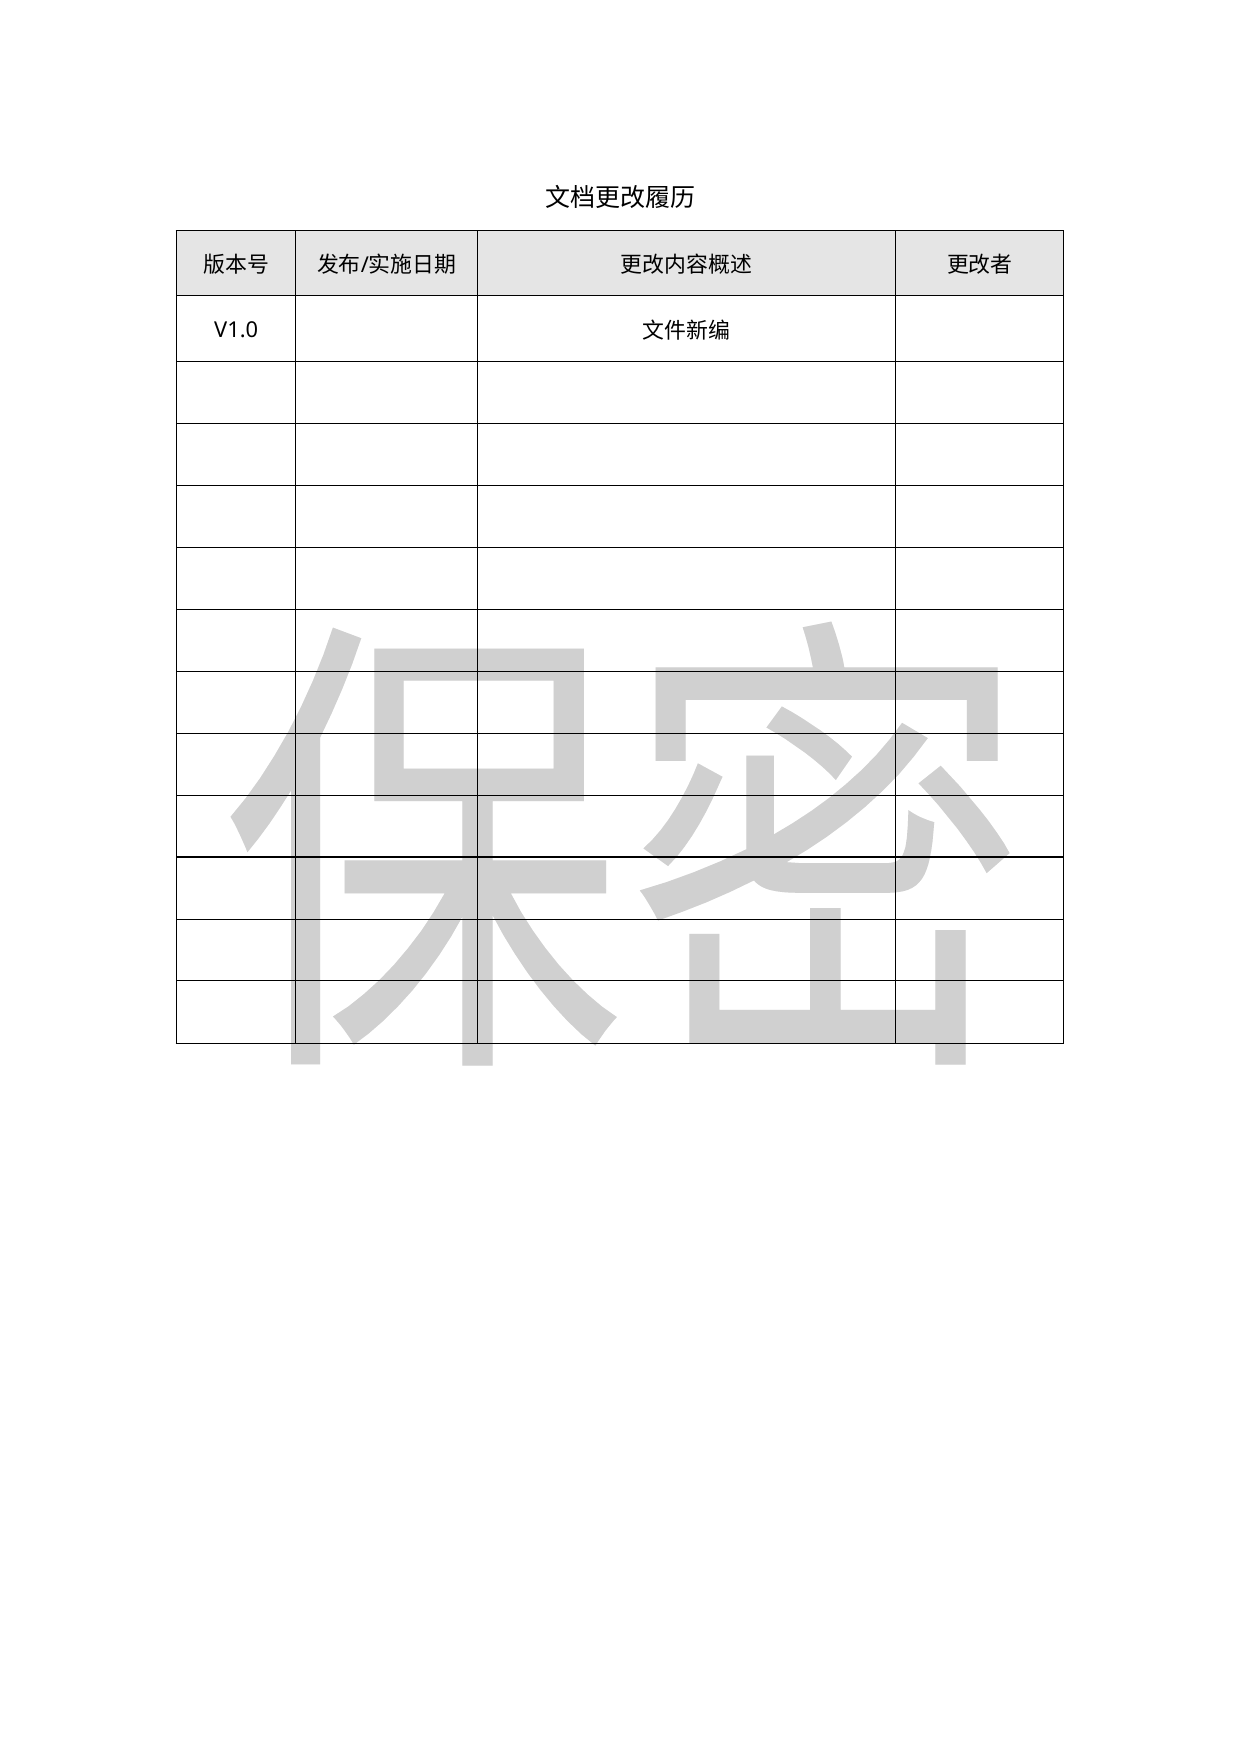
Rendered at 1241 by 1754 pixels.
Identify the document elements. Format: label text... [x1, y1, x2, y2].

table_cell [177, 981, 295, 1042]
table_cell [478, 548, 895, 608]
table_cell [478, 920, 895, 980]
table_cell [296, 672, 477, 732]
table_cell [296, 981, 477, 1042]
table_cell [896, 296, 1063, 361]
table_cell V1.0 [177, 296, 295, 361]
table_cell [296, 920, 477, 980]
table_cell [177, 734, 295, 794]
table_cell [296, 858, 477, 918]
table_header 版本号 [177, 231, 295, 295]
table_cell [177, 424, 295, 484]
table_cell [296, 548, 477, 608]
table_cell [896, 858, 1063, 918]
table_cell [296, 486, 477, 547]
table_cell [478, 672, 895, 732]
table_cell [296, 796, 477, 856]
table_cell [177, 920, 295, 980]
table_cell [296, 296, 477, 361]
table_cell [896, 672, 1063, 732]
table_cell [177, 486, 295, 547]
table_cell [478, 424, 895, 484]
table_cell [296, 734, 477, 794]
table_cell [896, 920, 1063, 980]
table_cell [177, 362, 295, 423]
table_cell [896, 548, 1063, 608]
table_cell [478, 981, 895, 1042]
table_cell [896, 981, 1063, 1042]
table_cell [478, 858, 895, 918]
table_cell [177, 858, 295, 918]
table_cell [177, 672, 295, 732]
table_cell [478, 362, 895, 423]
table_cell [896, 486, 1063, 547]
table_cell [478, 734, 895, 794]
table_cell [896, 610, 1063, 671]
table_cell [296, 362, 477, 423]
table_cell [896, 734, 1063, 794]
table_cell [177, 610, 295, 671]
table_cell [177, 548, 295, 608]
table_cell [296, 610, 477, 671]
table_cell [896, 796, 1063, 856]
table_cell [896, 362, 1063, 423]
table_cell [296, 424, 477, 484]
table_cell [478, 796, 895, 856]
table_cell [478, 486, 895, 547]
table_cell 文件新编 [478, 296, 895, 361]
table_header 更改内容概述 [478, 231, 895, 295]
table_cell [478, 610, 895, 671]
text 文档更改履历 [187, 178, 1053, 214]
table_header 更改者 [896, 231, 1063, 295]
table_cell [177, 796, 295, 856]
table_cell [896, 424, 1063, 484]
table_header 发布/实施日期 [296, 231, 477, 295]
